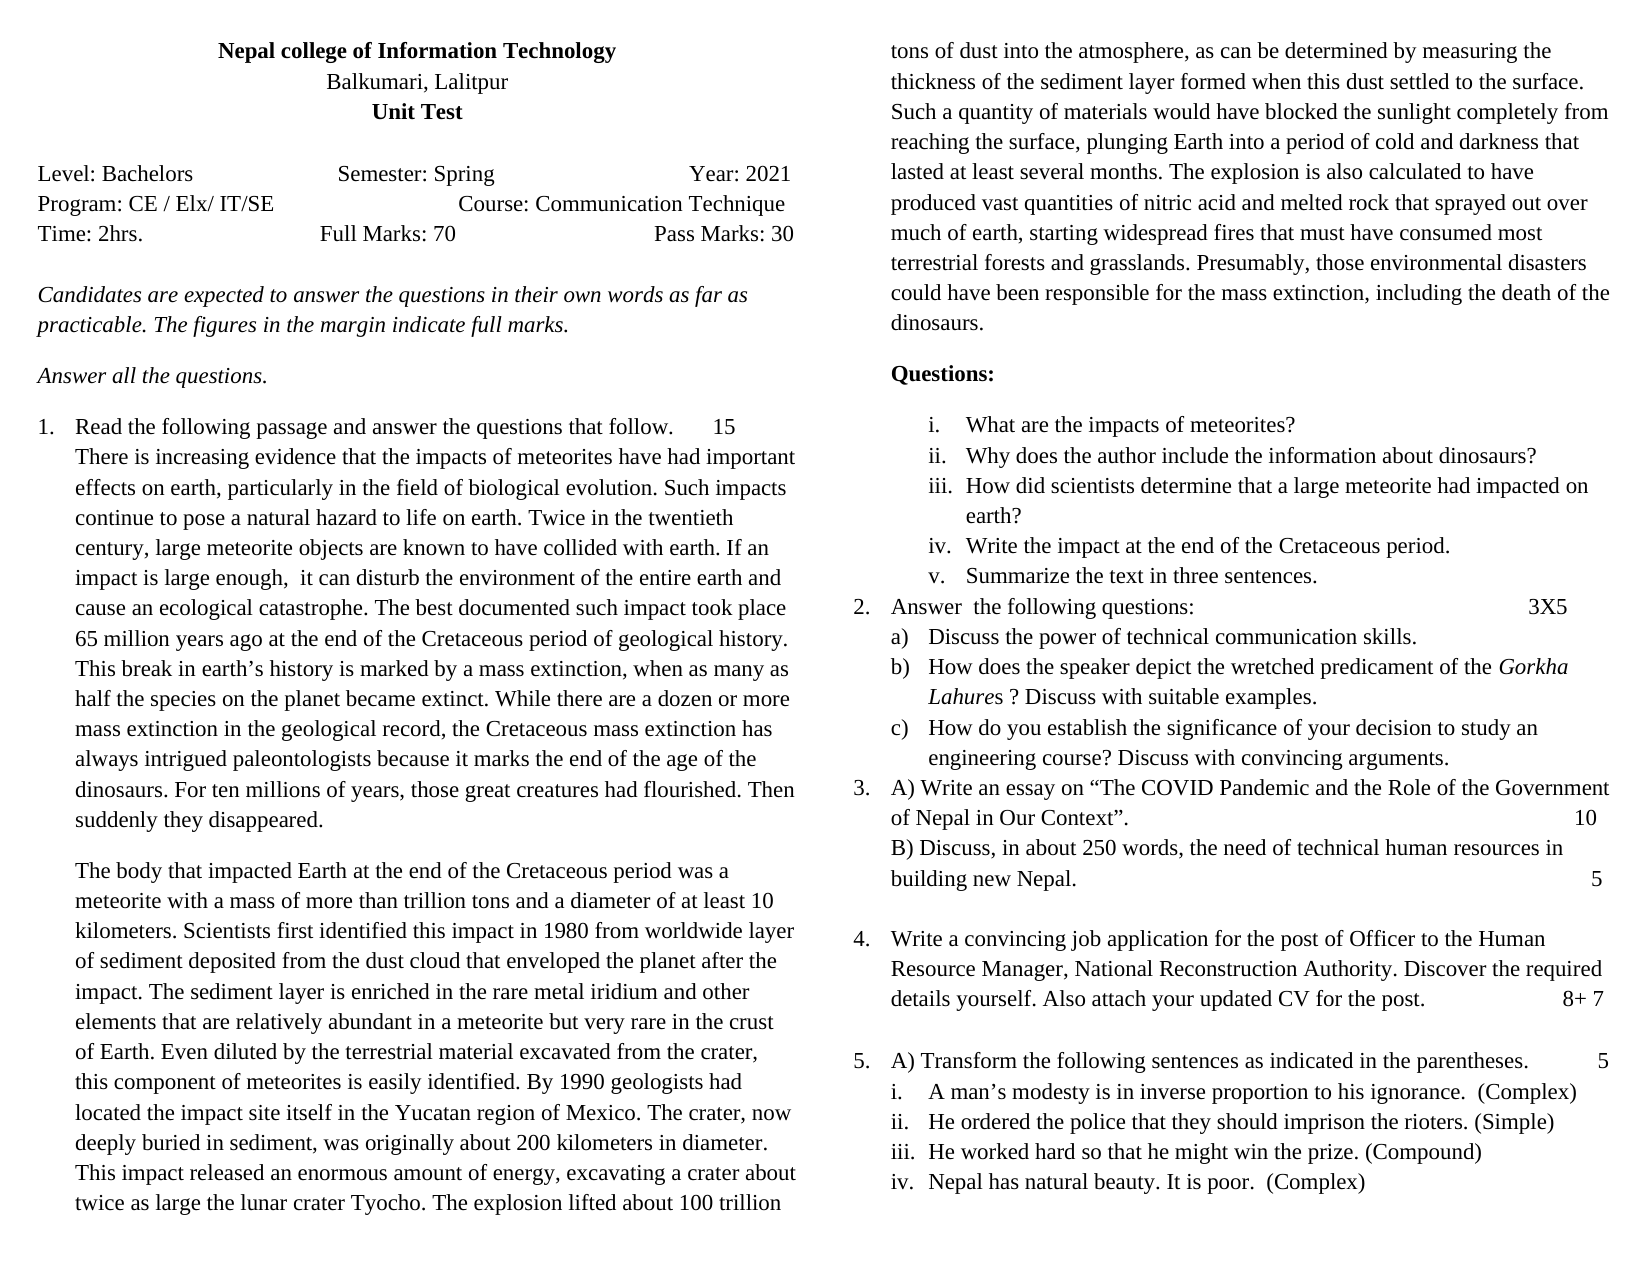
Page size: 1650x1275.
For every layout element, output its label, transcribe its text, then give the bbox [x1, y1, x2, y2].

text Level: Bachelors Semester: Spring Year: 2021 [37, 160, 797, 186]
text The body that impacted Earth at the end of the Cretaceous period was a meteorite with a mass of more than trillion tons and a diameter of at least 10 kilometers. Scientists first identified this impact in 1980 from worldwide layer of sediment deposited from the dust cloud that enveloped the planet after the impact. The sediment layer is enriched in the rare metal iridium and other elements that are relatively abundant in a meteorite but very rare in the crust of Earth. Even diluted by the terrestrial material excavated from the crater, this component of meteorites is easily identified. By 1990 geologists had located the impact site itself in the Yucatan region of Mexico. The crater, now deeply buried in sediment, was originally about 200 kilometers in diameter. This impact released an enormous amount of energy, excavating a crater about twice as large the lunar crater Tyocho. The explosion lifted about 100 trillion tons of dust into the atmosphere, as can be determined by measuring the thickness of the sediment layer formed when this dust settled to the surface. Such a quantity of materials would have blocked the sunlight completely from reaching the surface, plunging Earth into a period of cold and darkness that lasted at least several months. The explosion is also calculated to have produced vast quantities of nitric acid and melted rock that sprayed out over much of earth, starting widespread fires that must have consumed most terrestrial forests and grasslands. Presumably, those environmental disasters could have been responsible for the mass extinction, including the death of the dinosaurs. [75, 857, 797, 1216]
text Balkumari, Lalitpur [37, 68, 797, 94]
text B) Discuss, in about 250 words, the need of technical human resources in building new Nepal. 5 [891, 834, 1612, 891]
list Discuss the power of technical communication skills. [891, 623, 1612, 649]
text The body that impacted Earth at the end of the Cretaceous period was a meteorite with a mass of more than trillion tons and a diameter of at least 10 kilometers. Scientists first identified this impact in 1980 from worldwide layer of sediment deposited from the dust cloud that enveloped the planet after the impact. The sediment layer is enriched in the rare metal iridium and other elements that are relatively abundant in a meteorite but very rare in the crust of Earth. Even diluted by the terrestrial material excavated from the crater, this component of meteorites is easily identified. By 1990 geologists had located the impact site itself in the Yucatan region of Mexico. The crater, now deeply buried in sediment, was originally about 200 kilometers in diameter. This impact released an enormous amount of energy, excavating a crater about twice as large the lunar crater Tyocho. The explosion lifted about 100 trillion tons of dust into the atmosphere, as can be determined by measuring the thickness of the sediment layer formed when this dust settled to the surface. Such a quantity of materials would have blocked the sunlight completely from reaching the surface, plunging Earth into a period of cold and darkness that lasted at least several months. The explosion is also calculated to have produced vast quantities of nitric acid and melted rock that sprayed out over much of earth, starting widespread fires that must have consumed most terrestrial forests and grasslands. Presumably, those environmental disasters could have been responsible for the mass extinction, including the death of the dinosaurs. [891, 37, 1612, 336]
list Write a convincing job application for the post of Officer to the Human Resource Manager, National Reconstruction Authority. Discover the required details yourself. Also attach your updated CV for the post. 8+ 7 [853, 925, 1612, 1012]
list Why does the author include the information about dinosaurs? [928, 442, 1612, 468]
list Summarize the text in three sentences. [928, 562, 1612, 589]
list Write the impact at the end of the Cretaceous period. [928, 532, 1612, 559]
list How does the speaker depict the wretched predicament of the Gorkha Lahures ? Discuss with suitable examples. [891, 653, 1612, 710]
list A) Write an essay on “The COVID Pandemic and the Role of the Government of Nepal in Our Context”. 10 [853, 774, 1612, 831]
text Nepal college of Information Technology [37, 37, 797, 64]
text Program: CE / Elx/ IT/SE Course: Communication Technique [37, 190, 797, 217]
list Read the following passage and answer the questions that follow. 15 [37, 413, 797, 439]
text Questions: [891, 360, 1612, 387]
list How did scientists determine that a large meteorite had impacted on earth? [928, 472, 1612, 528]
list A) Transform the following sentences as indicated in the parentheses. 5 [853, 1047, 1612, 1074]
list How do you establish the significance of your decision to study an engineering course? Discuss with convincing arguments. [891, 713, 1612, 770]
list He worked hard so that he might win the prize. (Compound) [891, 1138, 1612, 1164]
text Candidates are expected to answer the questions in their own words as far as practicable. The figures in the margin indicate full marks. [37, 281, 797, 337]
list A man’s modesty is in inverse proportion to his ignorance. (Complex) [891, 1078, 1612, 1104]
list He ordered the police that they should imprison the rioters. (Simple) [891, 1108, 1612, 1134]
list Nepal has natural beauty. It is poor. (Complex) [891, 1168, 1612, 1195]
list What are the impacts of meteorites? [928, 411, 1612, 438]
text Time: 2hrs. Full Marks: 70 Pass Marks: 30 [37, 220, 797, 247]
list Answer the following questions: 3X5 [853, 593, 1612, 619]
text Answer all the questions. [37, 362, 797, 388]
text There is increasing evidence that the impacts of meteorites have had important effects on earth, particularly in the field of biological evolution. Such impacts continue to pose a natural hazard to life on earth. Twice in the twentieth century, large meteorite objects are known to have collided with earth. If an impact is large enough, it can disturb the environment of the entire earth and cause an ecological catastrophe. The best documented such impact took place 65 million years ago at the end of the Cretaceous period of geological history. This break in earth’s history is marked by a mass extinction, when as many as half the species on the planet became extinct. While there are a dozen or more mass extinction in the geological record, the Cretaceous mass extinction has always intrigued paleontologists because it marks the end of the age of the dinosaurs. For ten millions of years, those great creatures had flourished. Then suddenly they disappeared. [75, 443, 797, 832]
text Unit Test [37, 98, 797, 124]
